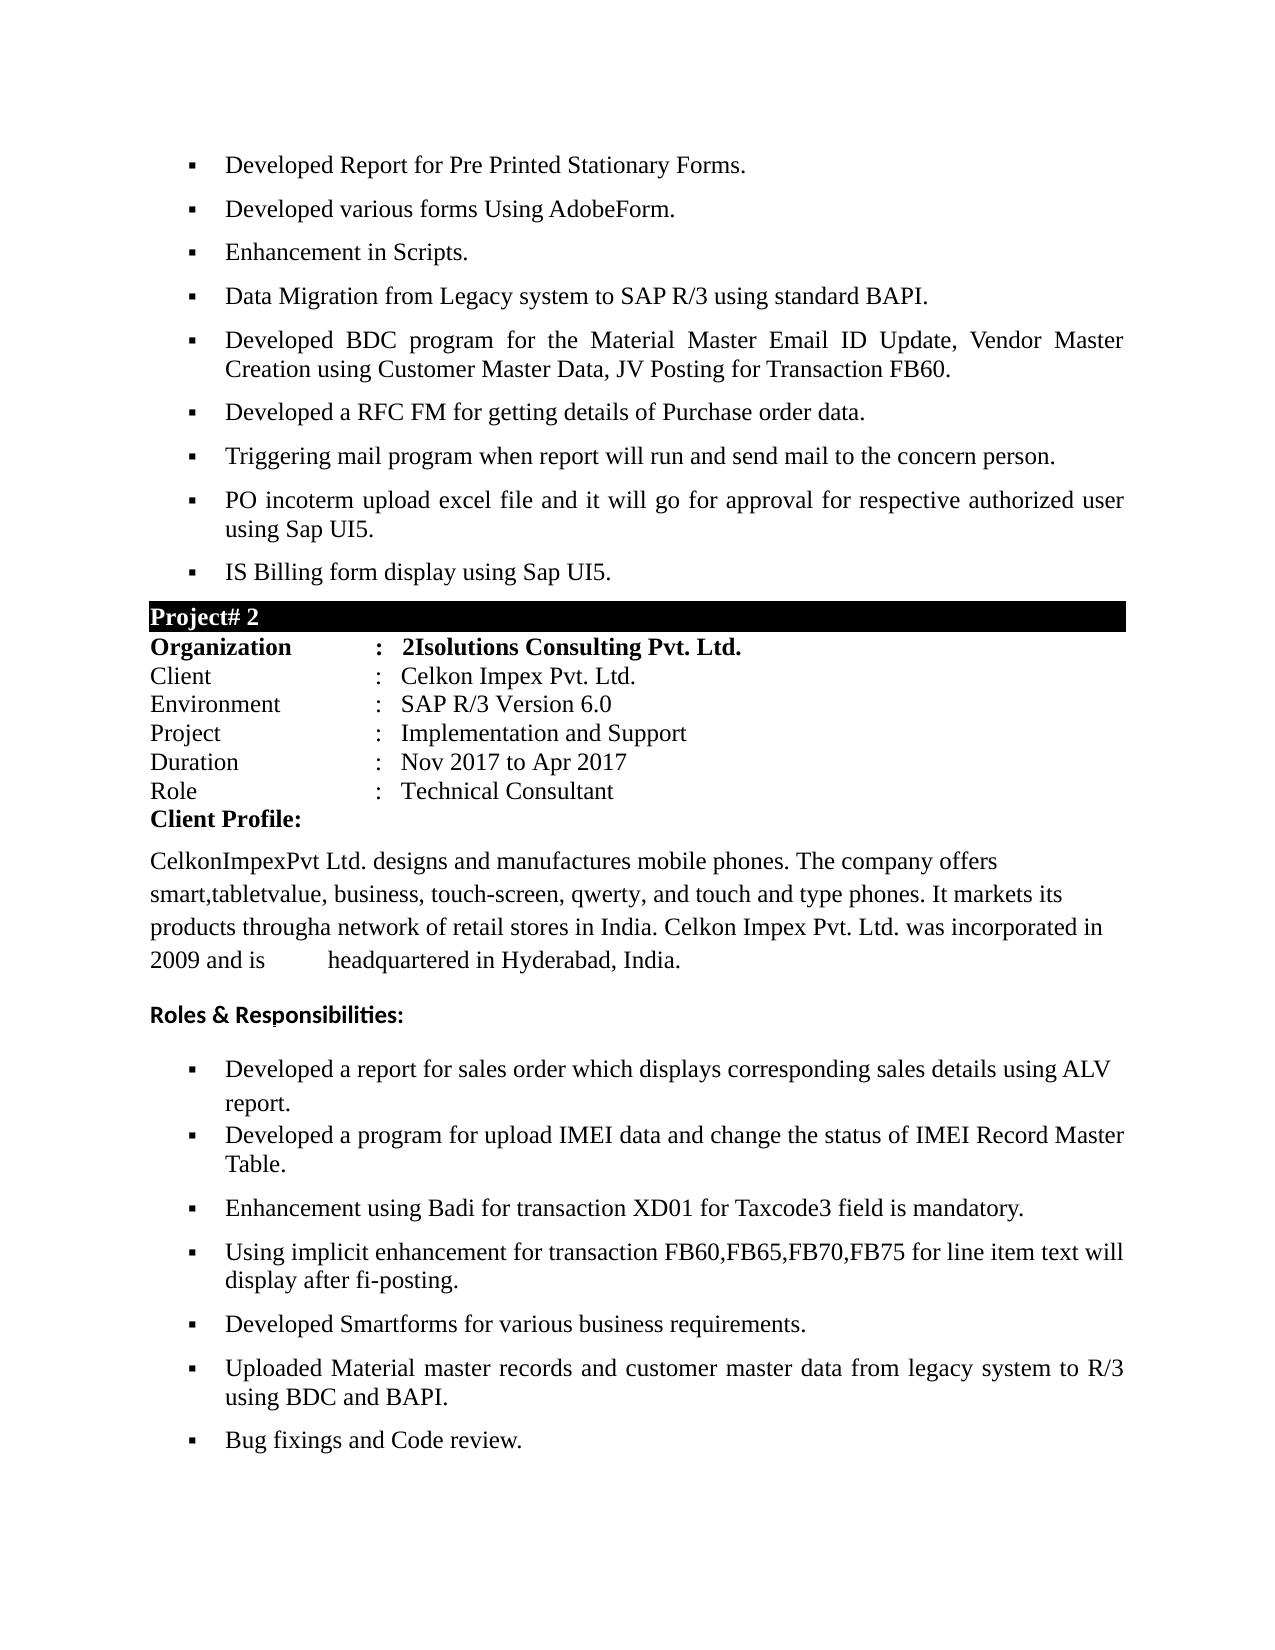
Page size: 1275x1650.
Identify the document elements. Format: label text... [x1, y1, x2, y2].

list Developed Smartforms for various business requirements. [187, 1309, 1125, 1338]
list Data Migration from Legacy system to SAP R/3 using standard BAPI. [187, 281, 1125, 310]
text Duration : Nov 2017 to Apr 2017 [150, 747, 1125, 776]
text Client : Celkon Impex Pvt. Ltd. [150, 661, 1125, 689]
text Project : Implementation and Support [150, 718, 1125, 747]
text Role : Technical Consultant [150, 776, 1125, 804]
text Organization : 2Isolutions Consulting Pvt. Ltd. [150, 632, 1125, 661]
list Developed a RFC FM for getting details of Purchase order data. [187, 397, 1125, 426]
list Uploaded Material master records and customer master data from legacy system to R/3 using BDC and BAPI. [187, 1353, 1125, 1411]
list Triggering mail program when report will run and send mail to the concern person. [187, 441, 1125, 470]
list Developed Report for Pre Printed Stationary Forms. [187, 150, 1125, 179]
list Using implicit enhancement for transaction FB60,FB65,FB70,FB75 for line item text will display after fi-posting. [187, 1237, 1125, 1294]
list Developed a program for upload IMEI data and change the status of IMEI Record Master Table. [187, 1121, 1125, 1178]
text CelkonImpexPvt Ltd. designs and manufactures mobile phones. The company offers smart,tabletvalue, business, touch-screen, qwerty, and touch and type phones. It markets its products througha network of retail stores in India. Celkon Impex Pvt. Ltd. was incorporated in 2009 and is headquartered in Hyderabad, India. [150, 846, 1125, 974]
list Bug fixings and Code review. [187, 1426, 1125, 1454]
text Client Profile: [150, 804, 1125, 833]
list Developed various forms Using AdobeForm. [187, 194, 1125, 222]
list Developed BDC program for the Material Master Email ID Update, Vendor Master Creation using Customer Master Data, JV Posting for Transaction FB60. [187, 325, 1125, 382]
list IS Billing form display using Sap UI5. [187, 557, 1125, 586]
list Enhancement in Scripts. [187, 237, 1125, 266]
text Roles & Responsibilities: [150, 999, 1125, 1029]
text Environment : SAP R/3 Version 6.0 [150, 689, 1125, 718]
list Developed a report for sales order which displays corresponding sales details using ALV report. [187, 1054, 1125, 1116]
list Enhancement using Badi for transaction XD01 for Taxcode3 field is mandatory. [187, 1193, 1125, 1222]
list PO incoterm upload excel file and it will go for approval for respective authorized user using Sap UI5. [187, 485, 1125, 542]
text Project# 2 [150, 602, 1125, 631]
